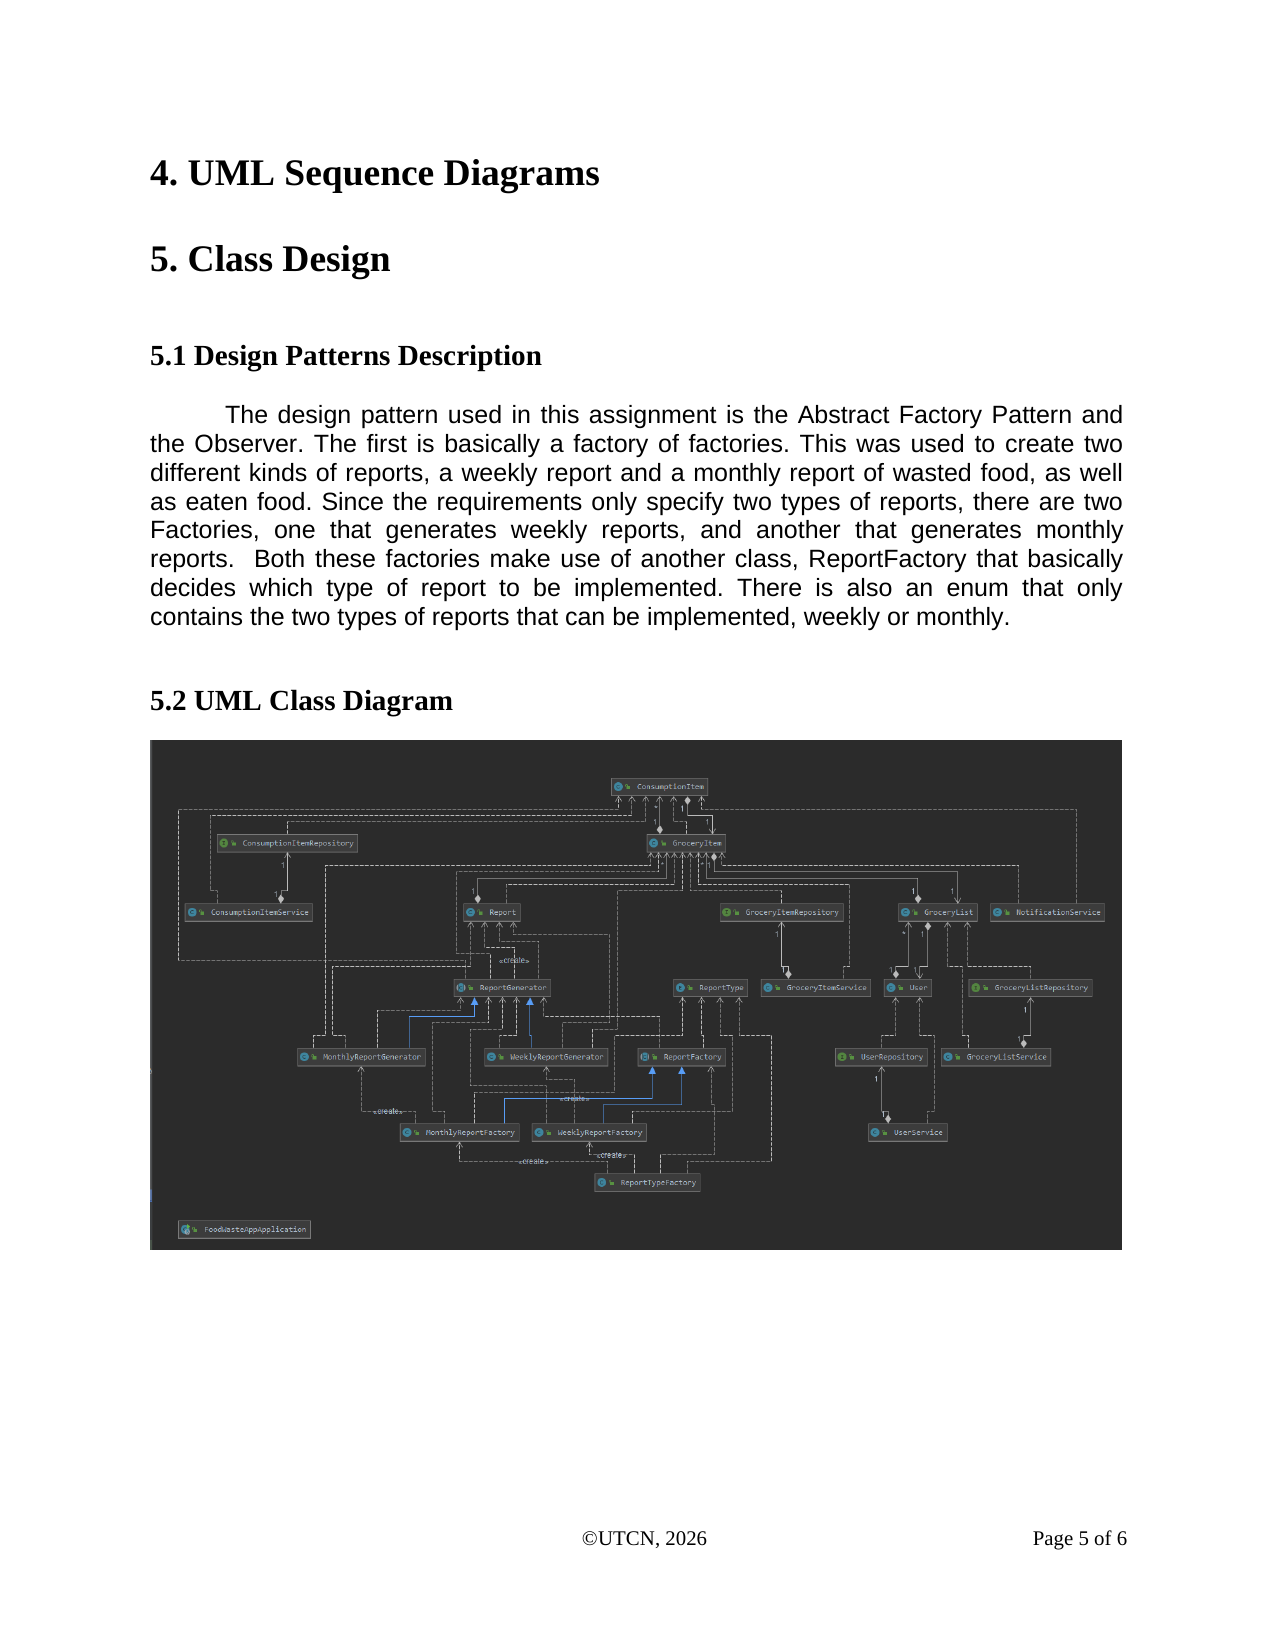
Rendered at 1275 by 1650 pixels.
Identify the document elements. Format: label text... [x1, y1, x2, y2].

text The design pattern used in this assignment is the Abstract Factory Pattern and the Observer. The first is basically a factory of factories. This was used to create two different kinds of reports, a weekly report and a monthly report of wasted food, as well as eaten food. Since the requirements only specify two types of reports, there are two Factories, one that generates weekly reports, and another that generates monthly reports. Both these factories make use of another class, ReportFactory that basically decides which type of report to be implemented. There is also an enum that only contains the two types of reports that can be implemented, weekly or monthly. [150, 400, 1125, 630]
picture [150, 740, 1122, 1250]
title 4. UML Sequence Diagrams [150, 150, 1125, 193]
text 5.2 UML Class Diagram [150, 683, 1125, 717]
title 5. Class Design [150, 236, 1125, 279]
text 5.1 Design Patterns Description [150, 338, 1125, 371]
